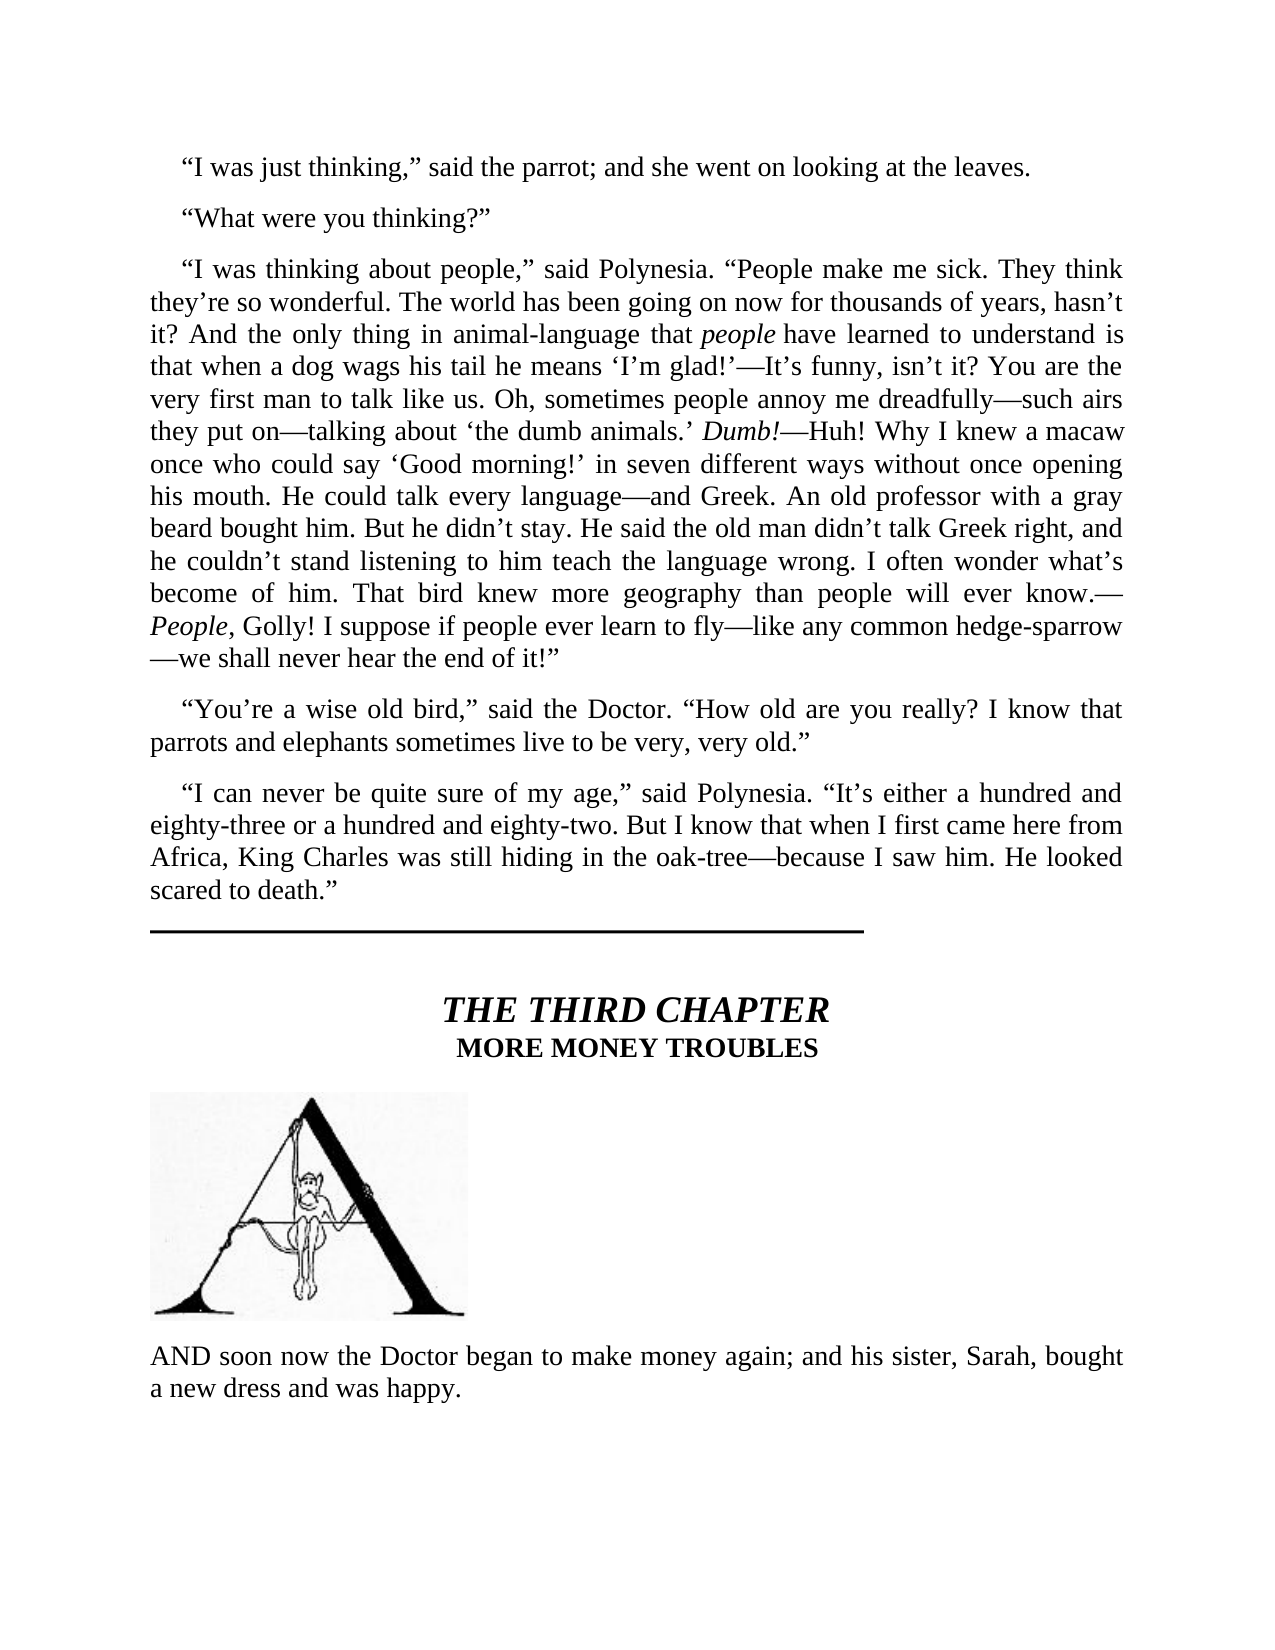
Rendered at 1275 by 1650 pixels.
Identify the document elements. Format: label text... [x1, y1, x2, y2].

picture [150, 1092, 469, 1321]
text “I can never be quite sure of my age,” said Polynesia. “It’s either a hundred and eighty-three or a hundred and eighty-two. But I know that when I first came here from Africa, King Charles was still hiding in the oak-tree—because I saw him. He looked scared to death.” [150, 776, 1125, 905]
text THE THIRD CHAPTER MORE MONEY TROUBLES [150, 988, 1125, 1063]
text “I was thinking about people,” said Polynesia. “People make me sick. They think they’re so wonderful. The world has been going on now for thousands of years, hasn’t it? And the only thing in animal-language that people have learned to understand is that when a dog wags his tail he means ‘I’m glad!’—It’s funny, isn’t it? You are the very first man to talk like us. Oh, sometimes people annoy me dreadfully—such airs they put on—talking about ‘the dumb animals.’ Dumb!—Huh! Why I knew a macaw once who could say ‘Good morning!’ in seven different ways without once opening his mouth. He could talk every language—and Greek. An old professor with a gray beard bought him. But he didn’t stay. He said the old man didn’t talk Greek right, and he couldn’t stand listening to him teach the language wrong. I often wonder what’s become of him. That bird knew more geography than people will ever know.—People, Golly! I suppose if people ever learn to fly—like any common hedge-sparrow—we shall never hear the end of it!” [150, 252, 1125, 673]
text AND soon now the Doctor began to make money again; and his sister, Sarah, bought a new dress and was happy. [150, 1339, 1125, 1404]
text “I was just thinking,” said the parrot; and she went on looking at the leaves. [150, 150, 1125, 182]
text “You’re a wise old bird,” said the Doctor. “How old are you really? I know that parrots and elephants sometimes live to be very, very old.” [150, 692, 1125, 757]
text “What were you thinking?” [150, 201, 1125, 233]
